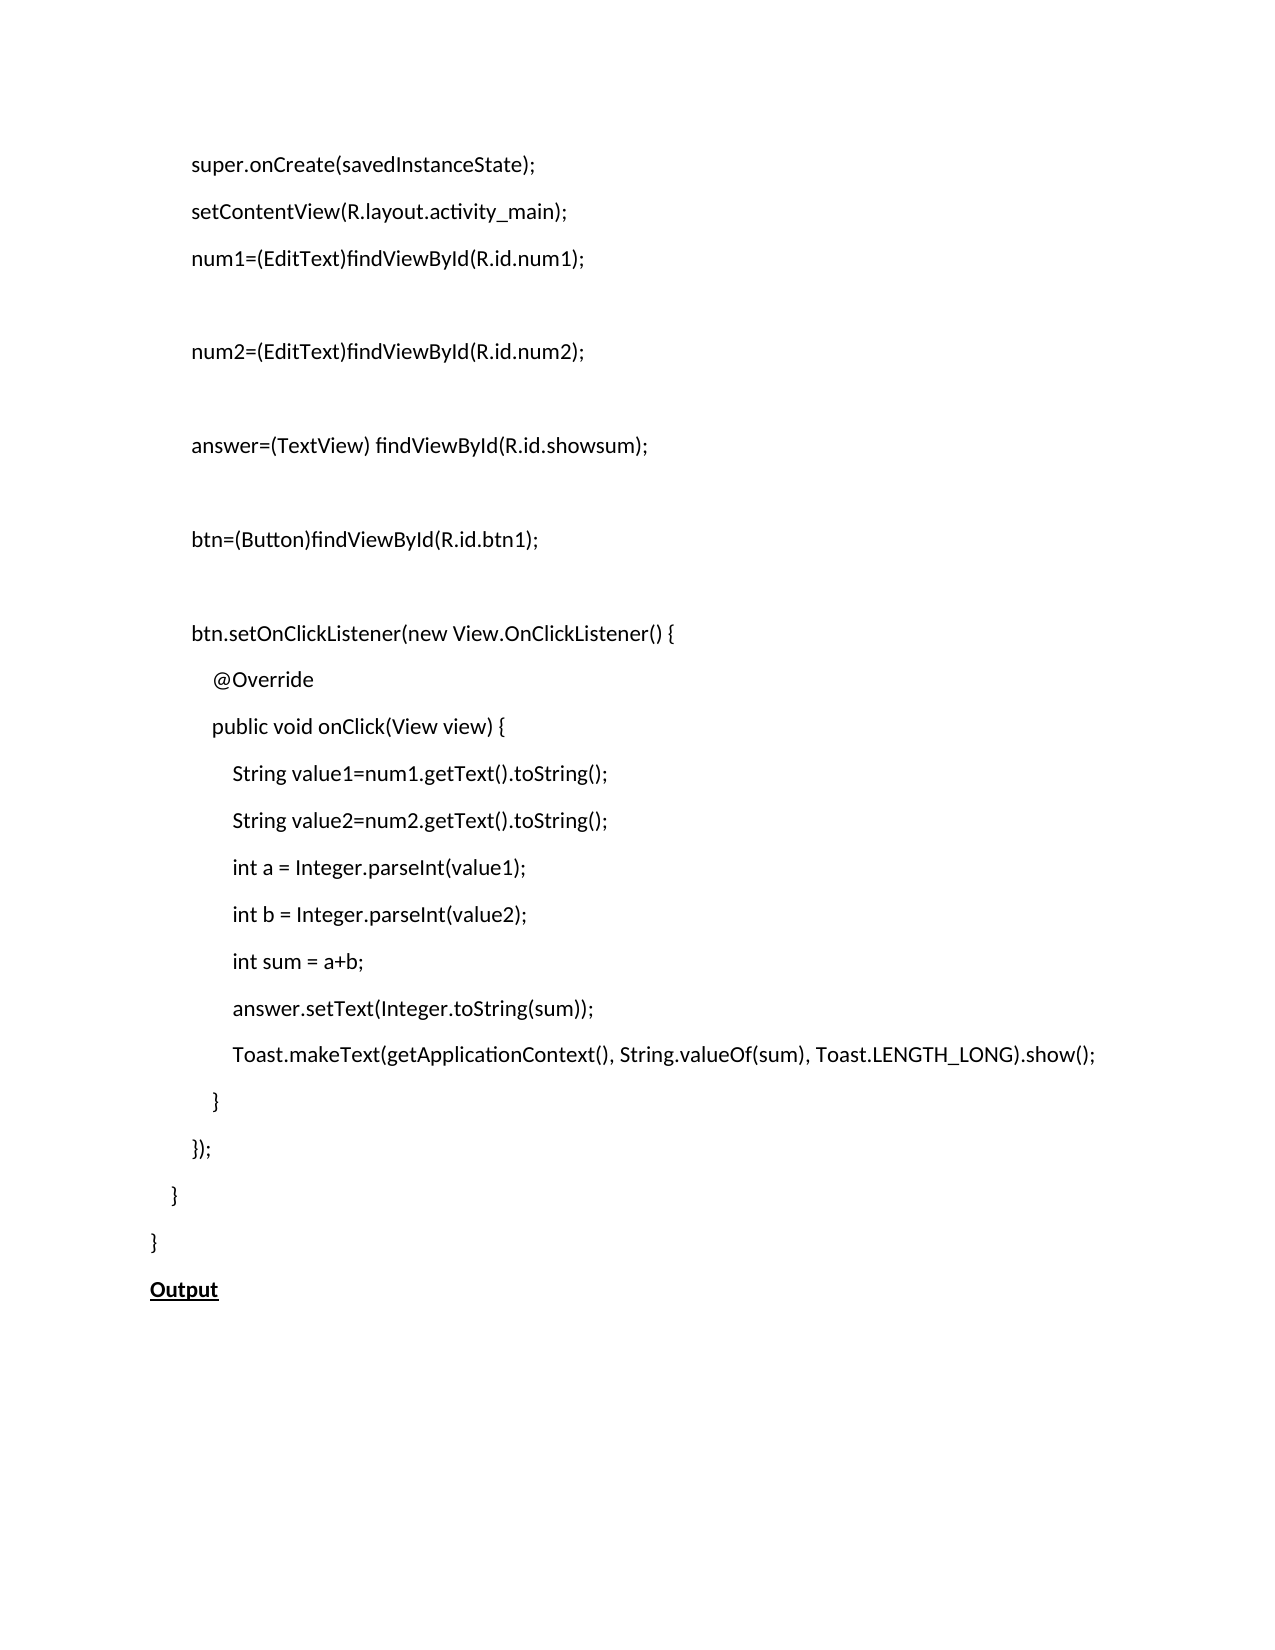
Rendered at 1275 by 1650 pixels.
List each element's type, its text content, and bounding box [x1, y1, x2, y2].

text } [150, 1181, 1125, 1209]
text num2=(EditText)findViewById(R.id.num2); [150, 337, 1125, 366]
text btn=(Button)findViewById(R.id.btn1); [150, 525, 1125, 553]
text public void onClick(View view) { [150, 712, 1125, 741]
text setContentView(R.layout.activity_main); [150, 197, 1125, 225]
text Toast.makeText(getApplicationContext(), String.valueOf(sum), Toast.LENGTH_LONG).show(); [150, 1041, 1125, 1069]
text int a = Integer.parseInt(value1); [150, 853, 1125, 881]
text int sum = a+b; [150, 947, 1125, 975]
text }); [150, 1134, 1125, 1162]
text num1=(EditText)findViewById(R.id.num1); [150, 244, 1125, 272]
text @Override [150, 666, 1125, 694]
text String value1=num1.getText().toString(); [150, 759, 1125, 787]
text } [150, 1228, 1125, 1256]
text answer=(TextView) findViewById(R.id.showsum); [150, 431, 1125, 459]
text btn.setOnClickListener(new View.OnClickListener() { [150, 619, 1125, 647]
text } [150, 1087, 1125, 1116]
text answer.setText(Integer.toString(sum)); [150, 994, 1125, 1022]
text String value2=num2.getText().toString(); [150, 806, 1125, 834]
text Output [150, 1275, 1125, 1303]
text int b = Integer.parseInt(value2); [150, 900, 1125, 928]
text super.onCreate(savedInstanceState); [150, 150, 1125, 178]
